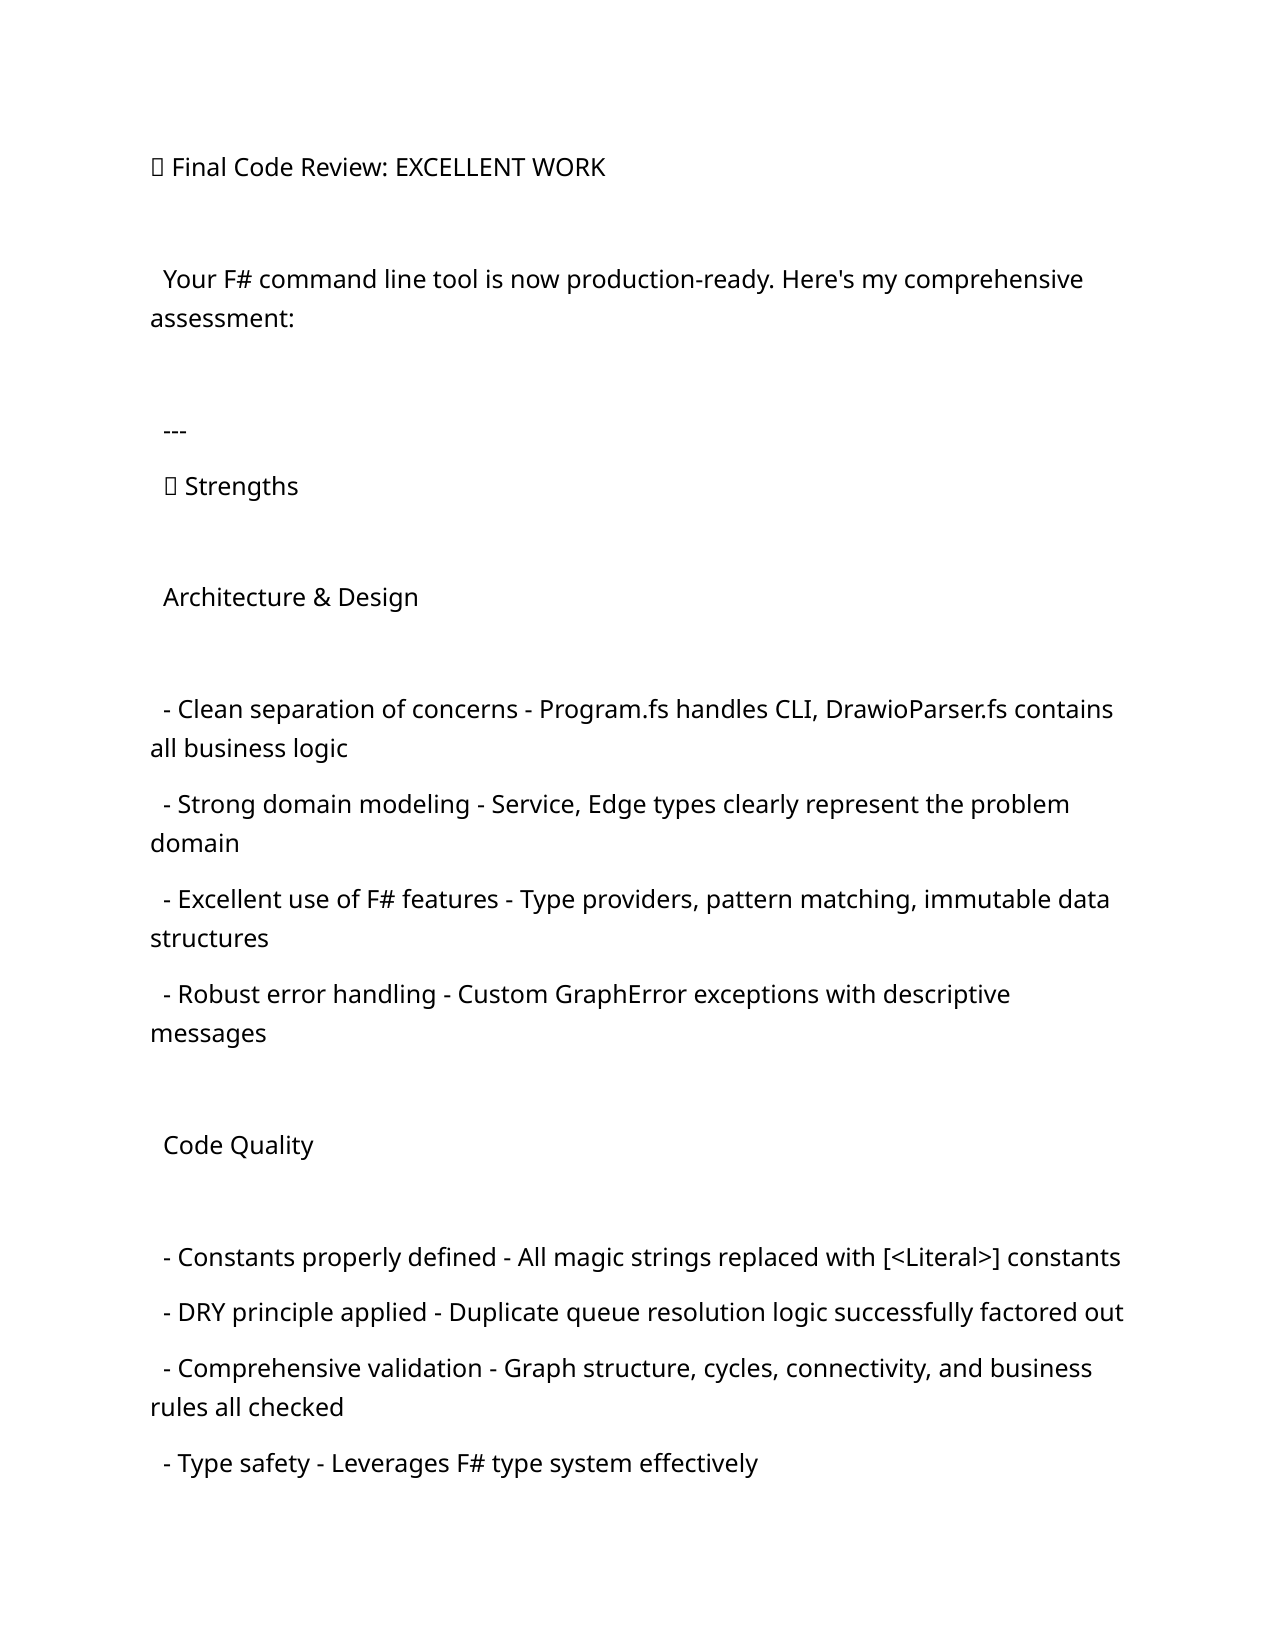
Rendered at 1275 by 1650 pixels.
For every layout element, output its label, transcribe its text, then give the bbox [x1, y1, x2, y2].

text - Type safety - Leverages F# type system effectively [150, 1446, 1125, 1480]
text Your F# command line tool is now production-ready. Here's my comprehensive assessment: [150, 262, 1125, 335]
text Architecture & Design [150, 580, 1125, 614]
text - Constants properly defined - All magic strings replaced with [<Literal>] constants [150, 1239, 1125, 1273]
text - Robust error handling - Custom GraphError exceptions with descriptive messages [150, 977, 1125, 1050]
text - DRY principle applied - Duplicate queue resolution logic successfully factored out [150, 1295, 1125, 1329]
text --- [150, 412, 1125, 447]
text - Comprehensive validation - Graph structure, cycles, connectivity, and business rules all checked [150, 1351, 1125, 1424]
text ✅ Strengths [150, 468, 1125, 502]
text - Clean separation of concerns - Program.fs handles CLI, DrawioParser.fs contains all business logic [150, 692, 1125, 765]
text Code Quality [150, 1127, 1125, 1162]
text 🎯 Final Code Review: EXCELLENT WORK [150, 150, 1125, 184]
text - Excellent use of F# features - Type providers, pattern matching, immutable data structures [150, 882, 1125, 955]
text - Strong domain modeling - Service, Edge types clearly represent the problem domain [150, 787, 1125, 860]
